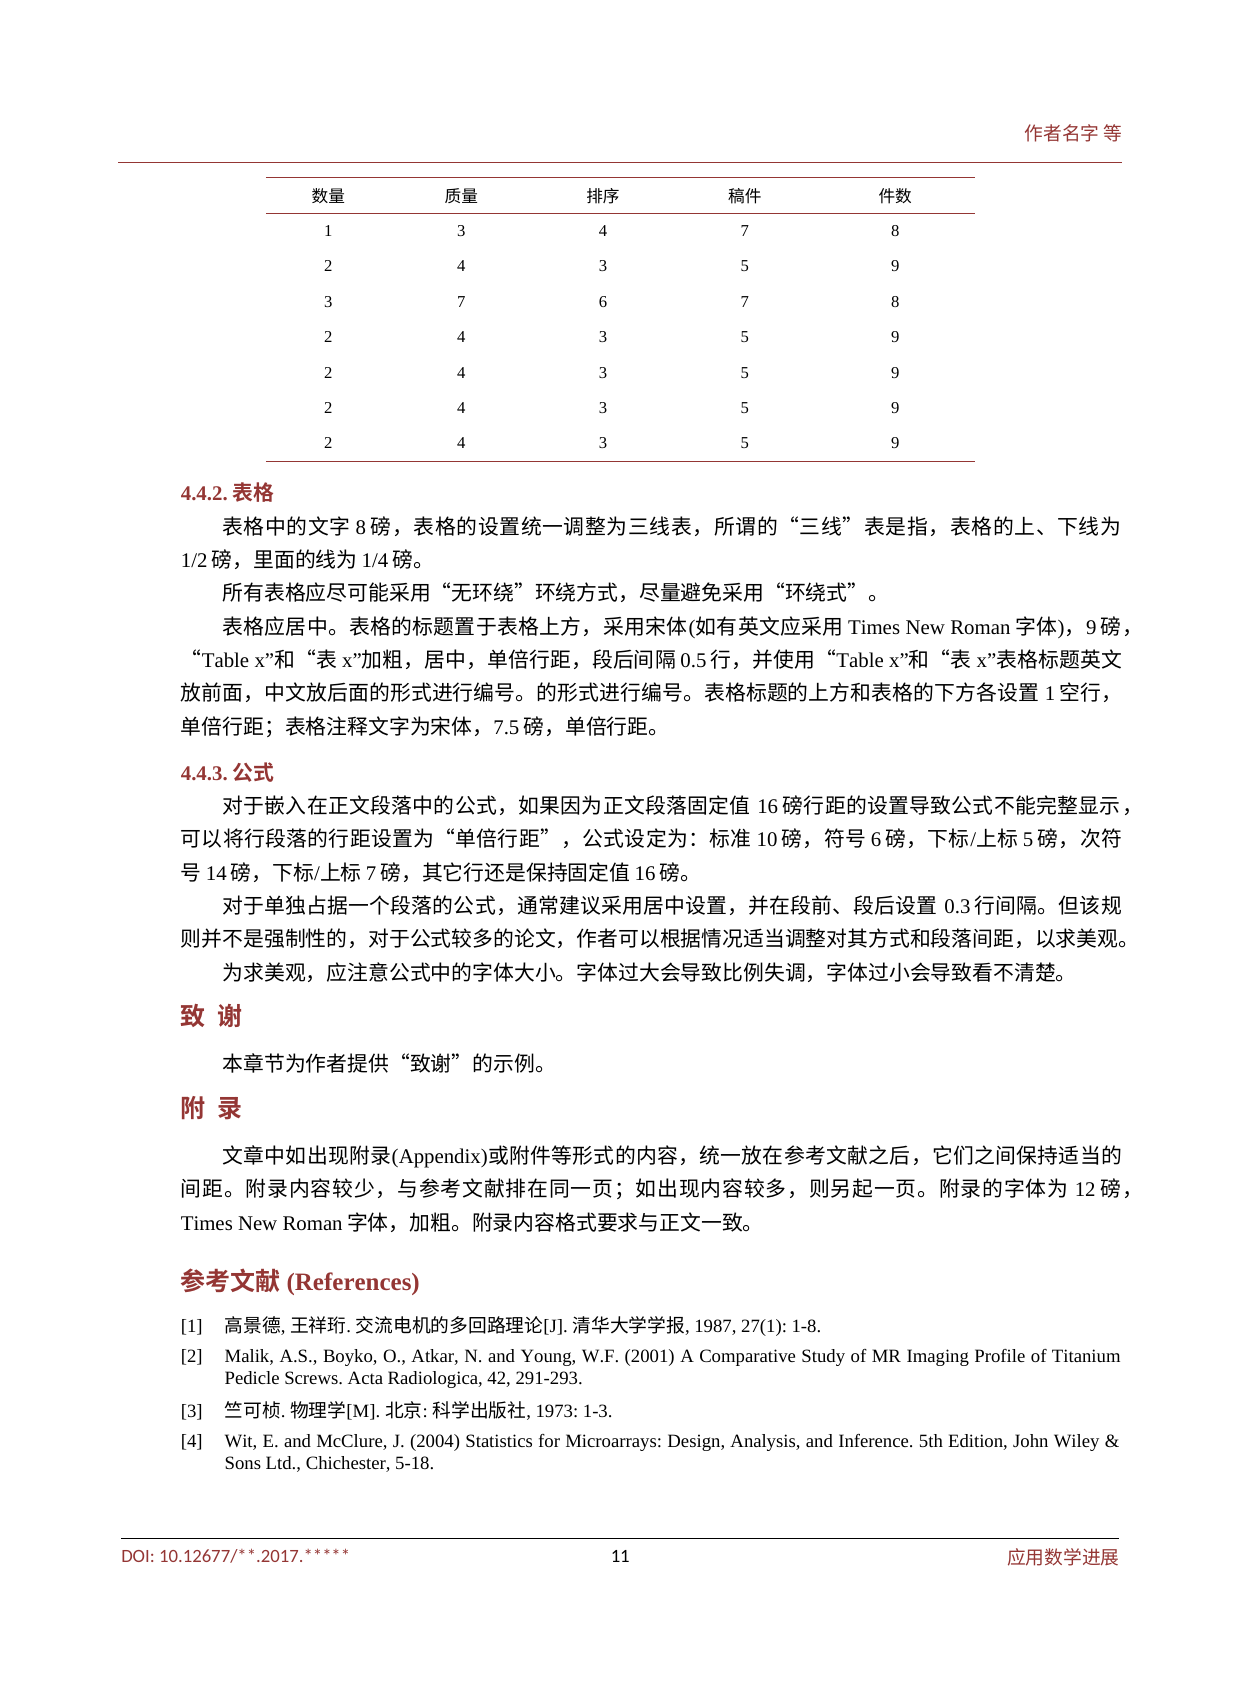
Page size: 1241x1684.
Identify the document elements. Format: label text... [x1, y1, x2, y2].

table_cell 2 [266, 425, 390, 461]
table_cell 3 [532, 319, 673, 354]
table_cell 3 [266, 284, 390, 319]
text 4.4.2. 表格 [181, 474, 1122, 507]
table_cell 4 [390, 390, 532, 425]
table_cell 3 [532, 354, 673, 390]
text 致 谢 [181, 999, 1122, 1032]
table_cell 8 [815, 214, 974, 248]
table_cell 5 [674, 319, 815, 354]
table_cell 5 [674, 425, 815, 461]
table_cell 2 [266, 354, 390, 390]
table_cell 9 [815, 248, 974, 283]
text 4.4.3. 公式 [181, 753, 1122, 787]
table_cell 3 [532, 425, 673, 461]
text 表格应居中。表格的标题置于表格上方，采用宋体(如有英文应采用Times New Roman字体)，9磅，“Table x”和“表 x”加粗，居中，单倍行距，段后间隔0.5行，并使用“Table x”和“表 x”表格标题英文放前面，中文放后面的形式进行编号。的形式进行编号。表格标题的上方和表格的下方各设置1空行，单倍行距；表格注释文字为宋体，7.5磅，单倍行距。 [181, 607, 1122, 741]
table_cell 9 [815, 425, 974, 461]
table_cell 2 [266, 319, 390, 354]
table_cell 5 [674, 248, 815, 283]
list 竺可桢. 物理学[M]. 北京: 科学出版社, 1973: 1-3. [181, 1396, 1122, 1423]
table_cell 7 [674, 284, 815, 319]
table_header 排序 [532, 178, 673, 213]
text 表格中的文字8磅，表格的设置统一调整为三线表，所谓的“三线”表是指，表格的上、下线为1/2磅，里面的线为1/4磅。 [181, 507, 1122, 574]
text 文章中如出现附录(Appendix)或附件等形式的内容，统一放在参考文献之后，它们之间保持适当的间距。附录内容较少，与参考文献排在同一页；如出现内容较多，则另起一页。附录的字体为12磅，Times New Roman字体，加粗。附录内容格式要求与正文一致。 [181, 1137, 1122, 1237]
table_cell 9 [815, 354, 974, 390]
text 本章节为作者提供“致谢”的示例。 [181, 1045, 1122, 1078]
table_header 件数 [815, 178, 974, 213]
text 对于嵌入在正文段落中的公式，如果因为正文段落固定值16磅行距的设置导致公式不能完整显示，可以将行段落的行距设置为“单倍行距”，公式设定为：标准10磅，符号6磅，下标/上标5磅，次符号14磅，下标/上标7磅，其它行还是保持固定值16磅。 [181, 787, 1122, 887]
table_cell 4 [390, 319, 532, 354]
table_cell 7 [390, 284, 532, 319]
table_cell 4 [390, 354, 532, 390]
table_cell 2 [266, 248, 390, 283]
text 附 录 [181, 1091, 1122, 1124]
table_cell 4 [390, 248, 532, 283]
list 高景德, 王祥珩. 交流电机的多回路理论[J]. 清华大学学报, 1987, 27(1): 1-8. [181, 1310, 1122, 1337]
table_cell 4 [390, 425, 532, 461]
table_header 数量 [266, 178, 390, 213]
table_cell 6 [532, 284, 673, 319]
table_cell 9 [815, 390, 974, 425]
table_cell 1 [266, 214, 390, 248]
table_cell 4 [532, 214, 673, 248]
table_header 质量 [390, 178, 532, 213]
text 参考文献 (References) [181, 1262, 1122, 1298]
table_cell 2 [266, 390, 390, 425]
table_cell 5 [674, 390, 815, 425]
table_cell 3 [532, 248, 673, 283]
table_cell 8 [815, 284, 974, 319]
table_cell 3 [390, 214, 532, 248]
text 所有表格应尽可能采用“无环绕”环绕方式，尽量避免采用“环绕式”。 [181, 574, 1122, 607]
table_cell 3 [532, 390, 673, 425]
table_cell 9 [815, 319, 974, 354]
text 对于单独占据一个段落的公式，通常建议采用居中设置，并在段前、段后设置0.3行间隔。但该规则并不是强制性的，对于公式较多的论文，作者可以根据情况适当调整对其方式和段落间距，以求美观。 [181, 887, 1122, 953]
text 为求美观，应注意公式中的字体大小。字体过大会导致比例失调，字体过小会导致看不清楚。 [181, 953, 1122, 987]
list Wit, E. and McClure, J. (2004) Statistics for Microarrays: Design, Analysis, and Inference. 5th Edition, John Wiley & Sons Ltd., Chichester, 5-18. [181, 1430, 1122, 1473]
table_cell 7 [674, 214, 815, 248]
list Malik, A.S., Boyko, O., Atkar, N. and Young, W.F. (2001) A Comparative Study of MR Imaging Profile of Titanium Pedicle Screws. Acta Radiologica, 42, 291-293. [181, 1345, 1122, 1388]
table_header 稿件 [674, 178, 815, 213]
table_cell 5 [674, 354, 815, 390]
